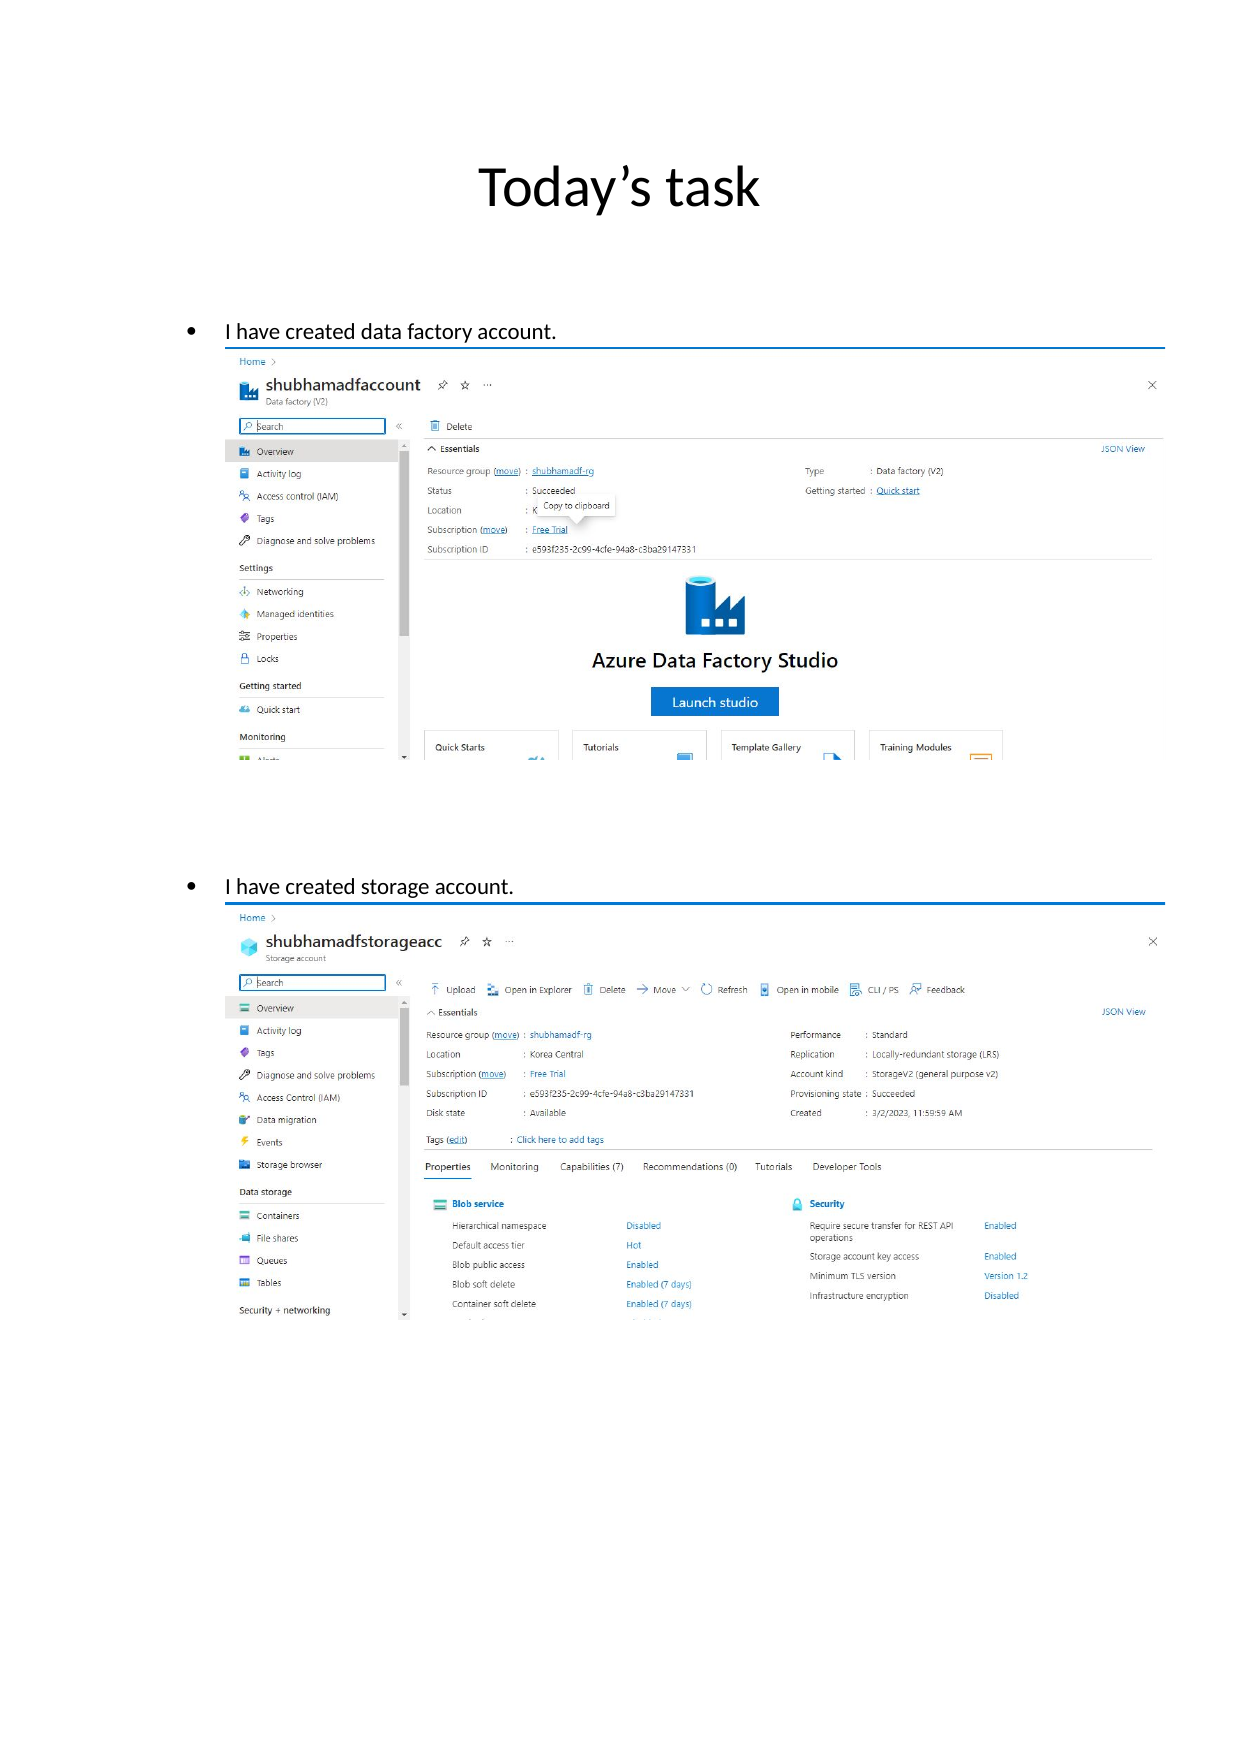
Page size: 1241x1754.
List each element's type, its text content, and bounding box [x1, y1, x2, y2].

text Today’s task [150, 150, 1090, 251]
picture [225, 902, 1166, 1320]
picture [225, 347, 1166, 760]
